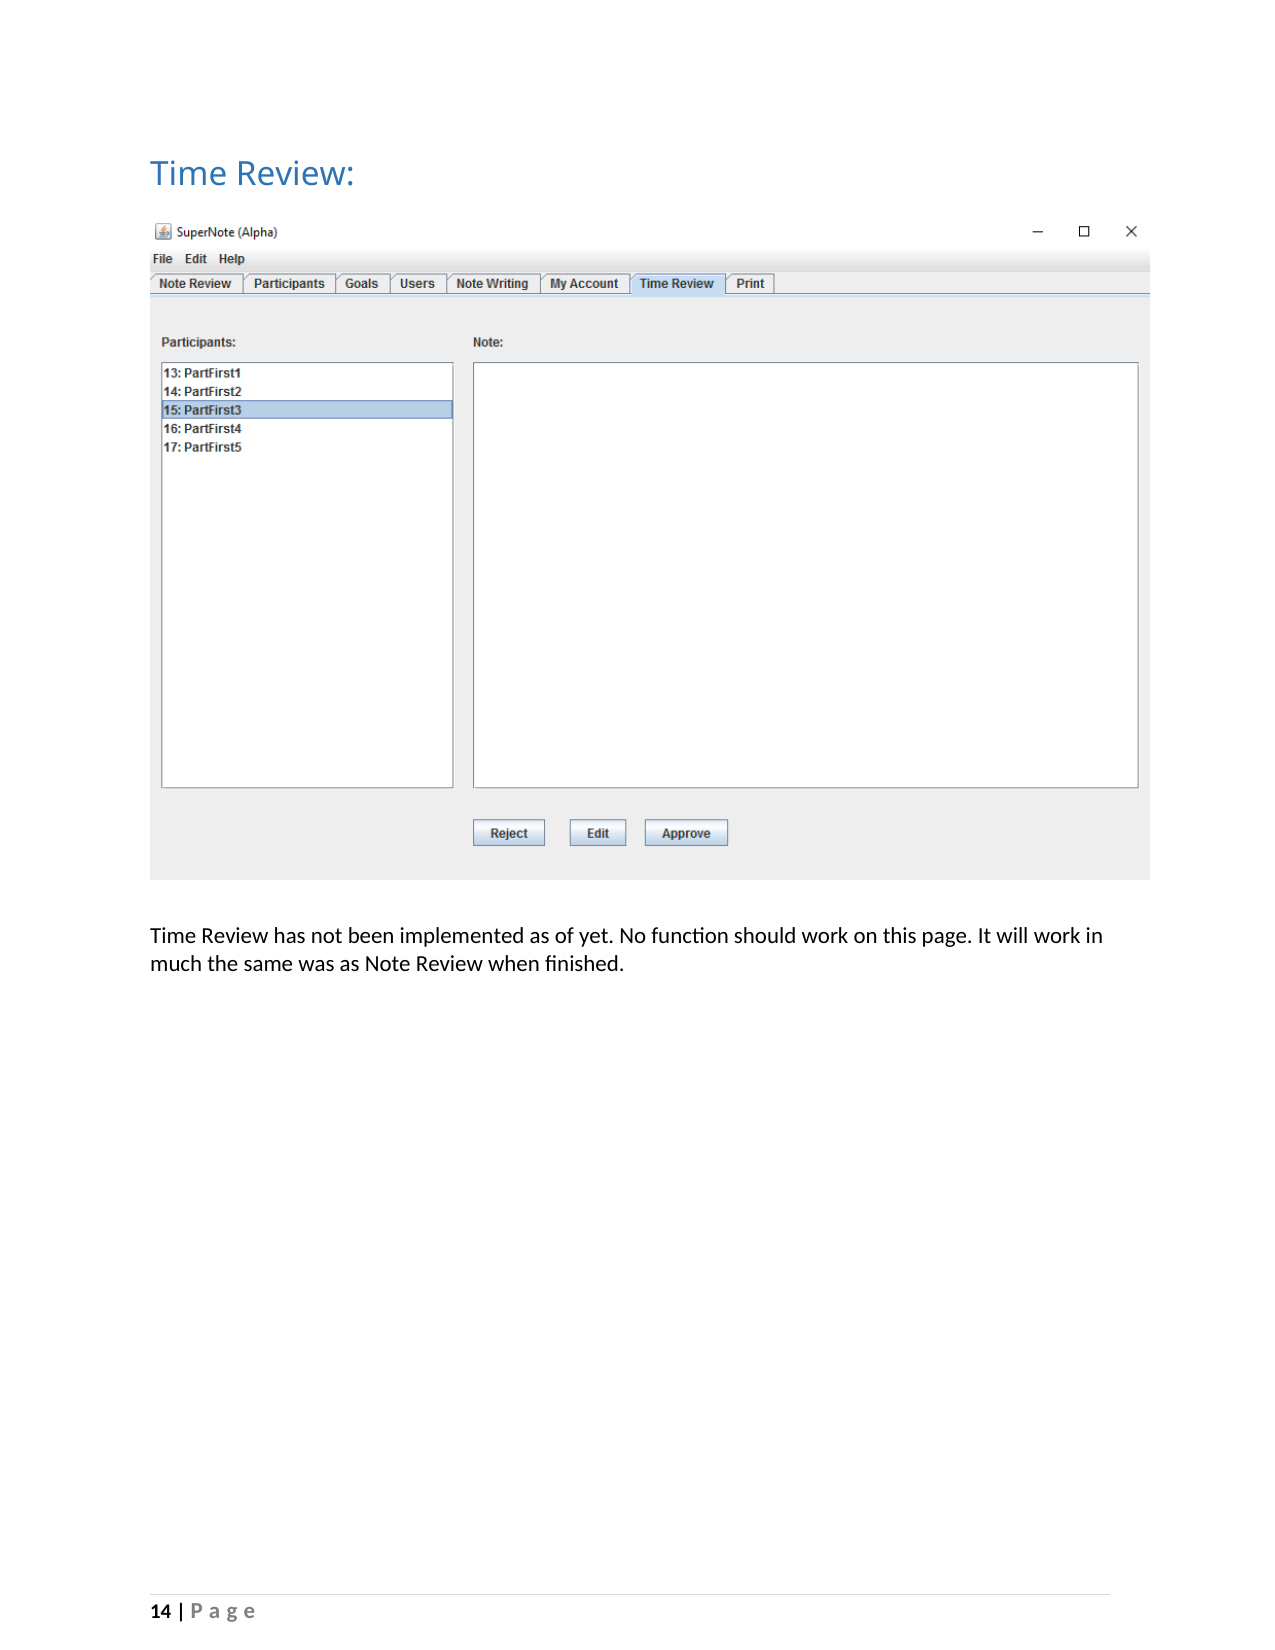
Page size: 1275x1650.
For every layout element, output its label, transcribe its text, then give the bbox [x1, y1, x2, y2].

picture [150, 220, 1151, 880]
text Time Review: [150, 149, 1110, 195]
text Time Review has not been implemented as of yet. No function should work on this page. It will work in much the same was as Note Review when finished. [150, 921, 1110, 977]
